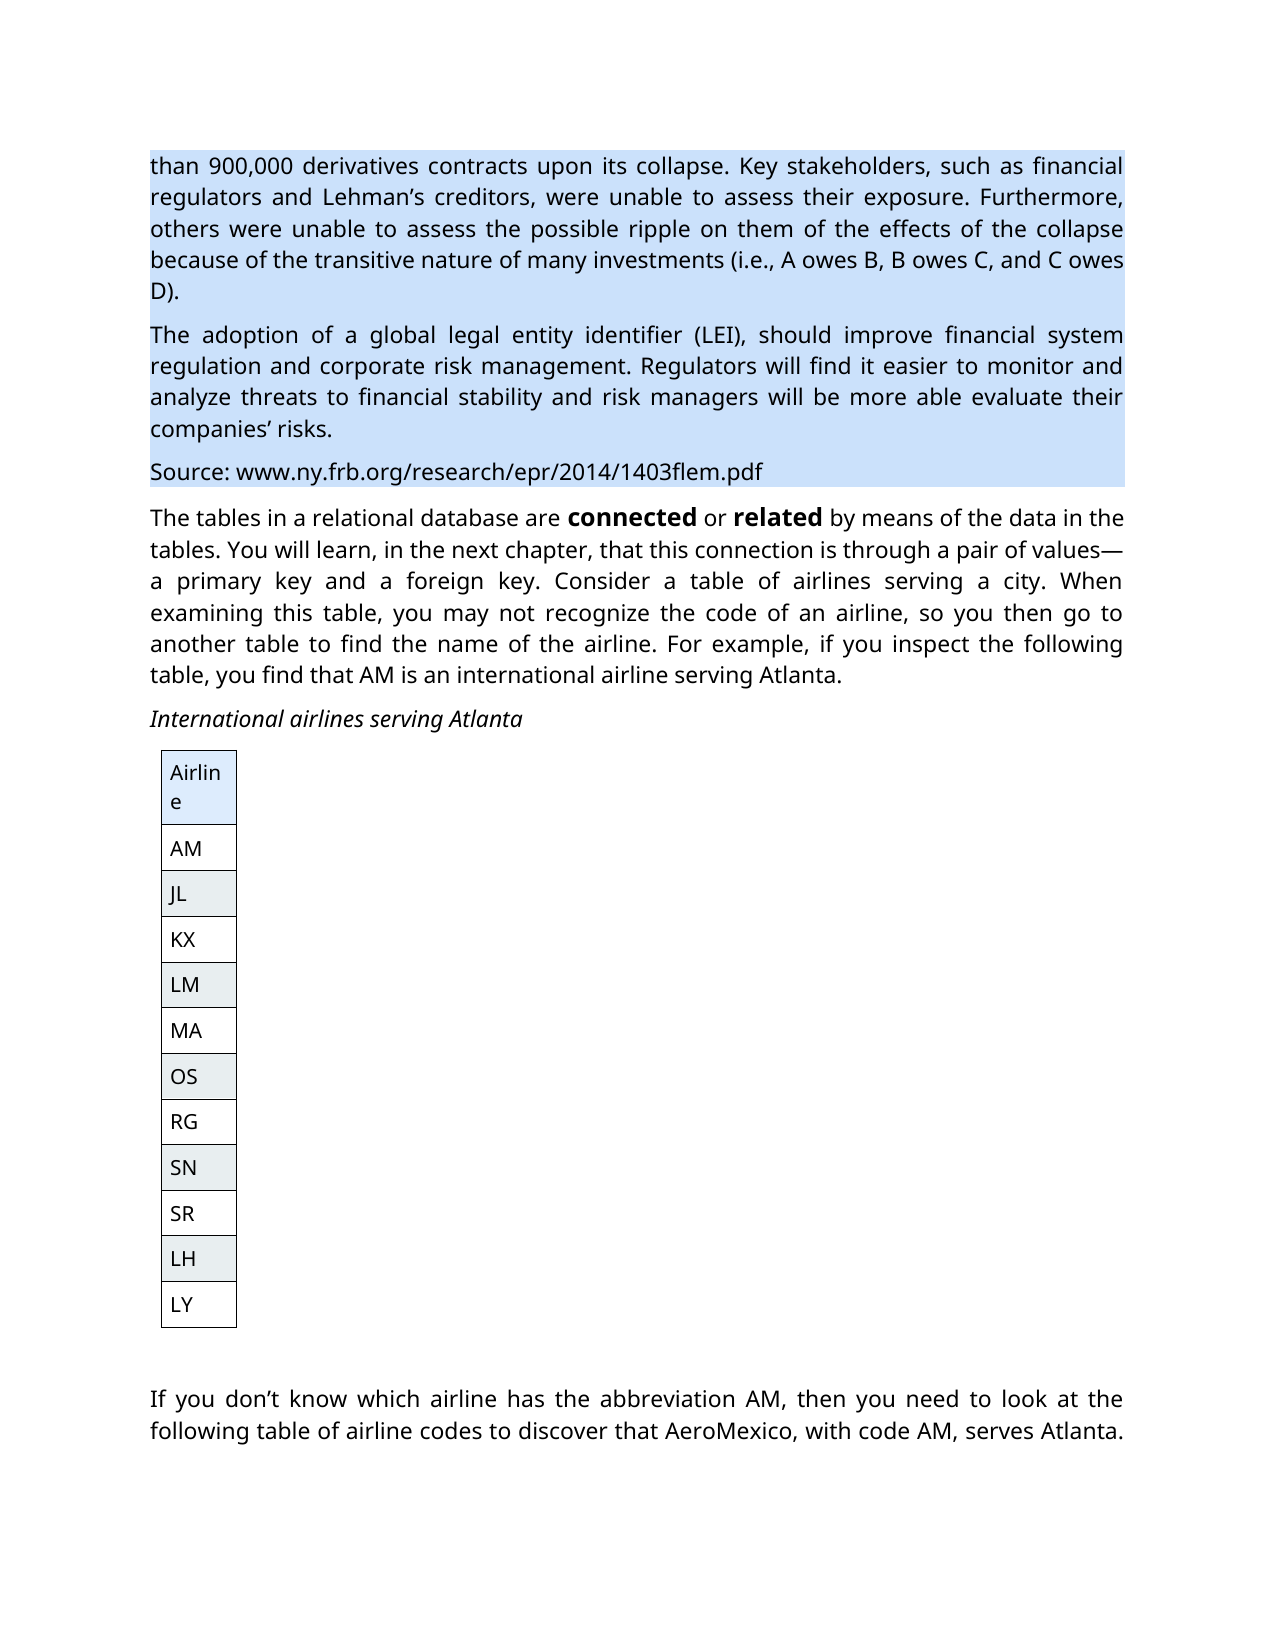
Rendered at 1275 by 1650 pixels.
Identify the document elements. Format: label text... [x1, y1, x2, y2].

text Source: www.ny.frb.org/research/epr/2014/1403flem.pdf [150, 456, 1125, 487]
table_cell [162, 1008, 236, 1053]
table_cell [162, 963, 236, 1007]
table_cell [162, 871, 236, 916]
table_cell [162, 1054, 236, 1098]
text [150, 150, 1125, 306]
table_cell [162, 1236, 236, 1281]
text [150, 1383, 1125, 1446]
text The adoption of a global legal entity identifier (LEI), should improve financial system regulation and corporate risk management. Regulators will find it easier to monitor and analyze threats to financial stability and risk managers will be more able evaluate their companies’ risks. [150, 319, 1125, 444]
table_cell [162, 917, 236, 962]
text The tables in a relational database are connected or related by means of the data in the tables. You will learn, in the next chapter, that this connection is through a pair of values—a primary key and a foreign key. Consider a table of airlines serving a city. When examining this table, you may not recognize the code of an airline, so you then go to another table to find the name of the airline. For example, if you inspect the following table, you find that AM is an international airline serving Atlanta. [150, 500, 1125, 690]
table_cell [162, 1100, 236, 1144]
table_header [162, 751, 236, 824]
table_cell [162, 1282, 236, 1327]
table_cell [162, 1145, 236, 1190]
text International airlines serving Atlanta [150, 703, 1125, 734]
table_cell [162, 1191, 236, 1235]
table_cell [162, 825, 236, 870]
